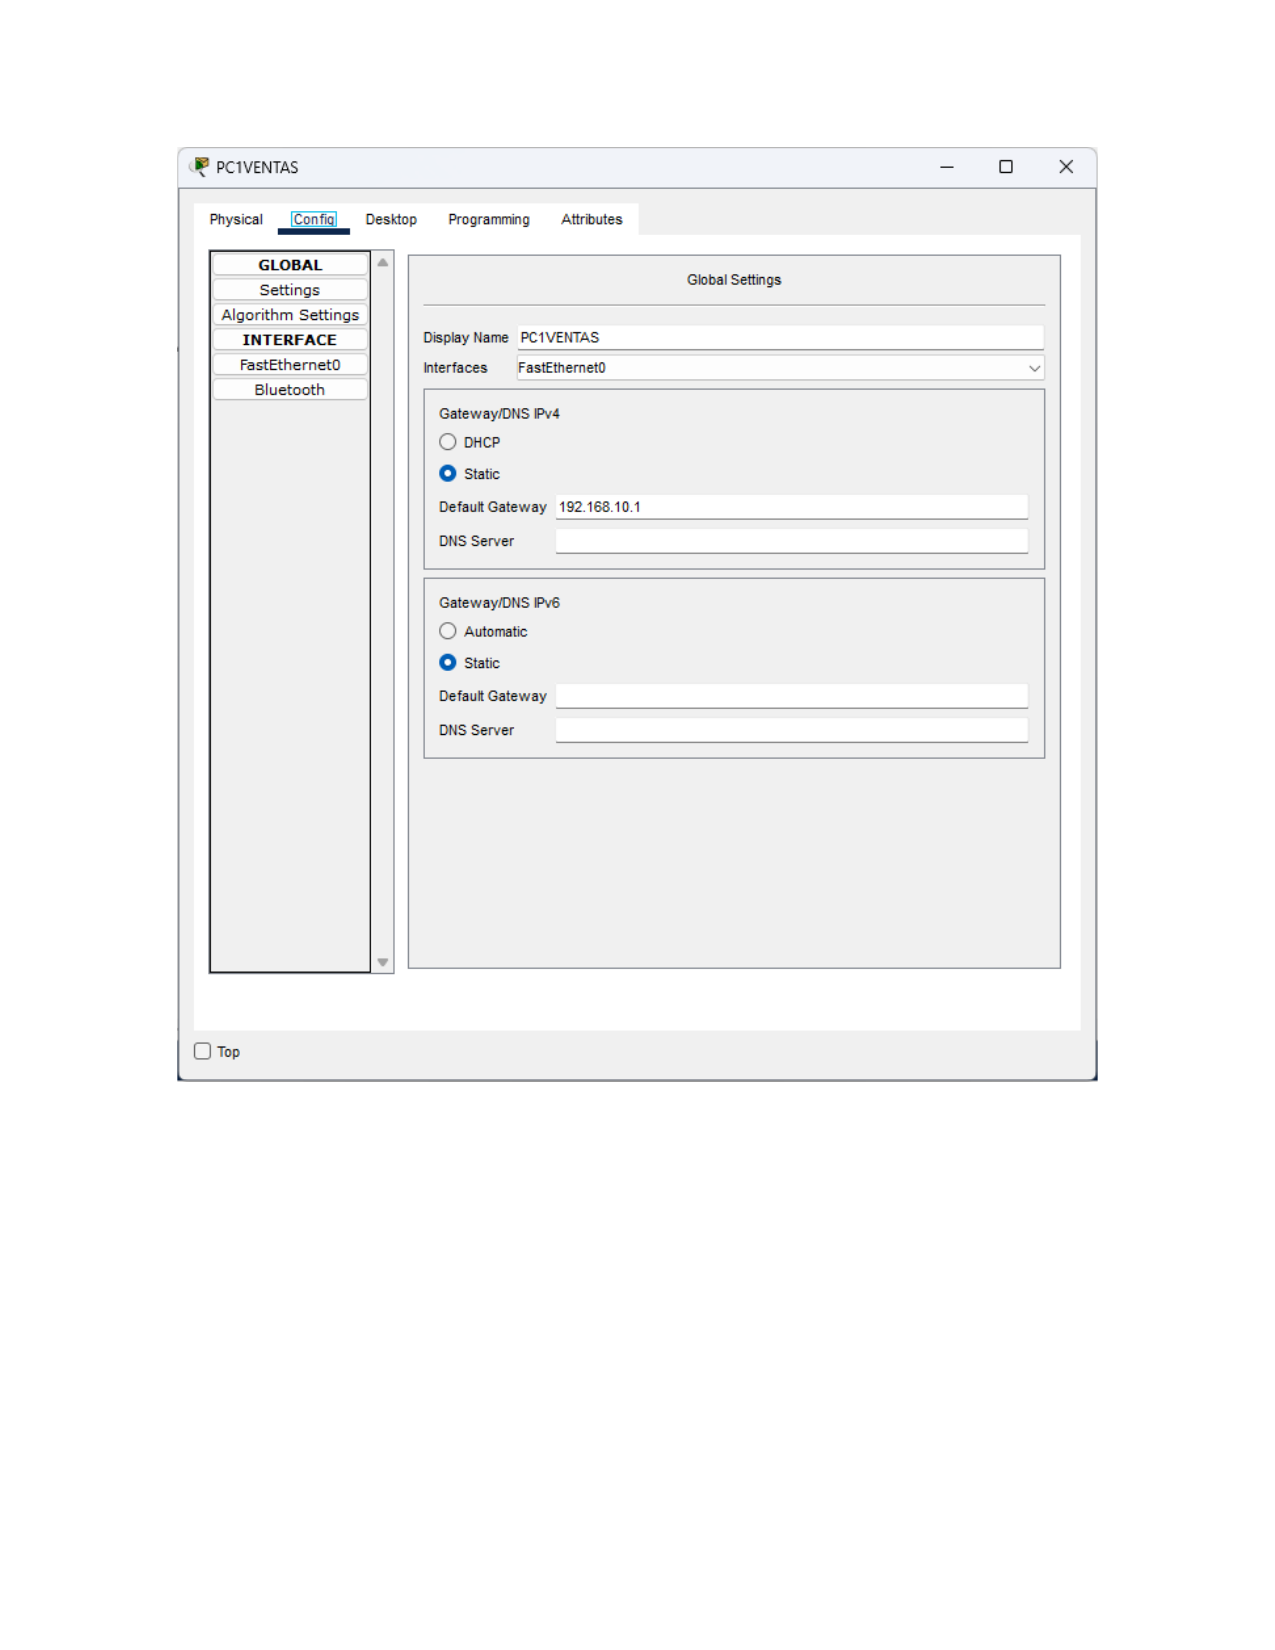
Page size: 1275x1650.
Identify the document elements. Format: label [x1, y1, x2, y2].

picture [177, 147, 1098, 1082]
